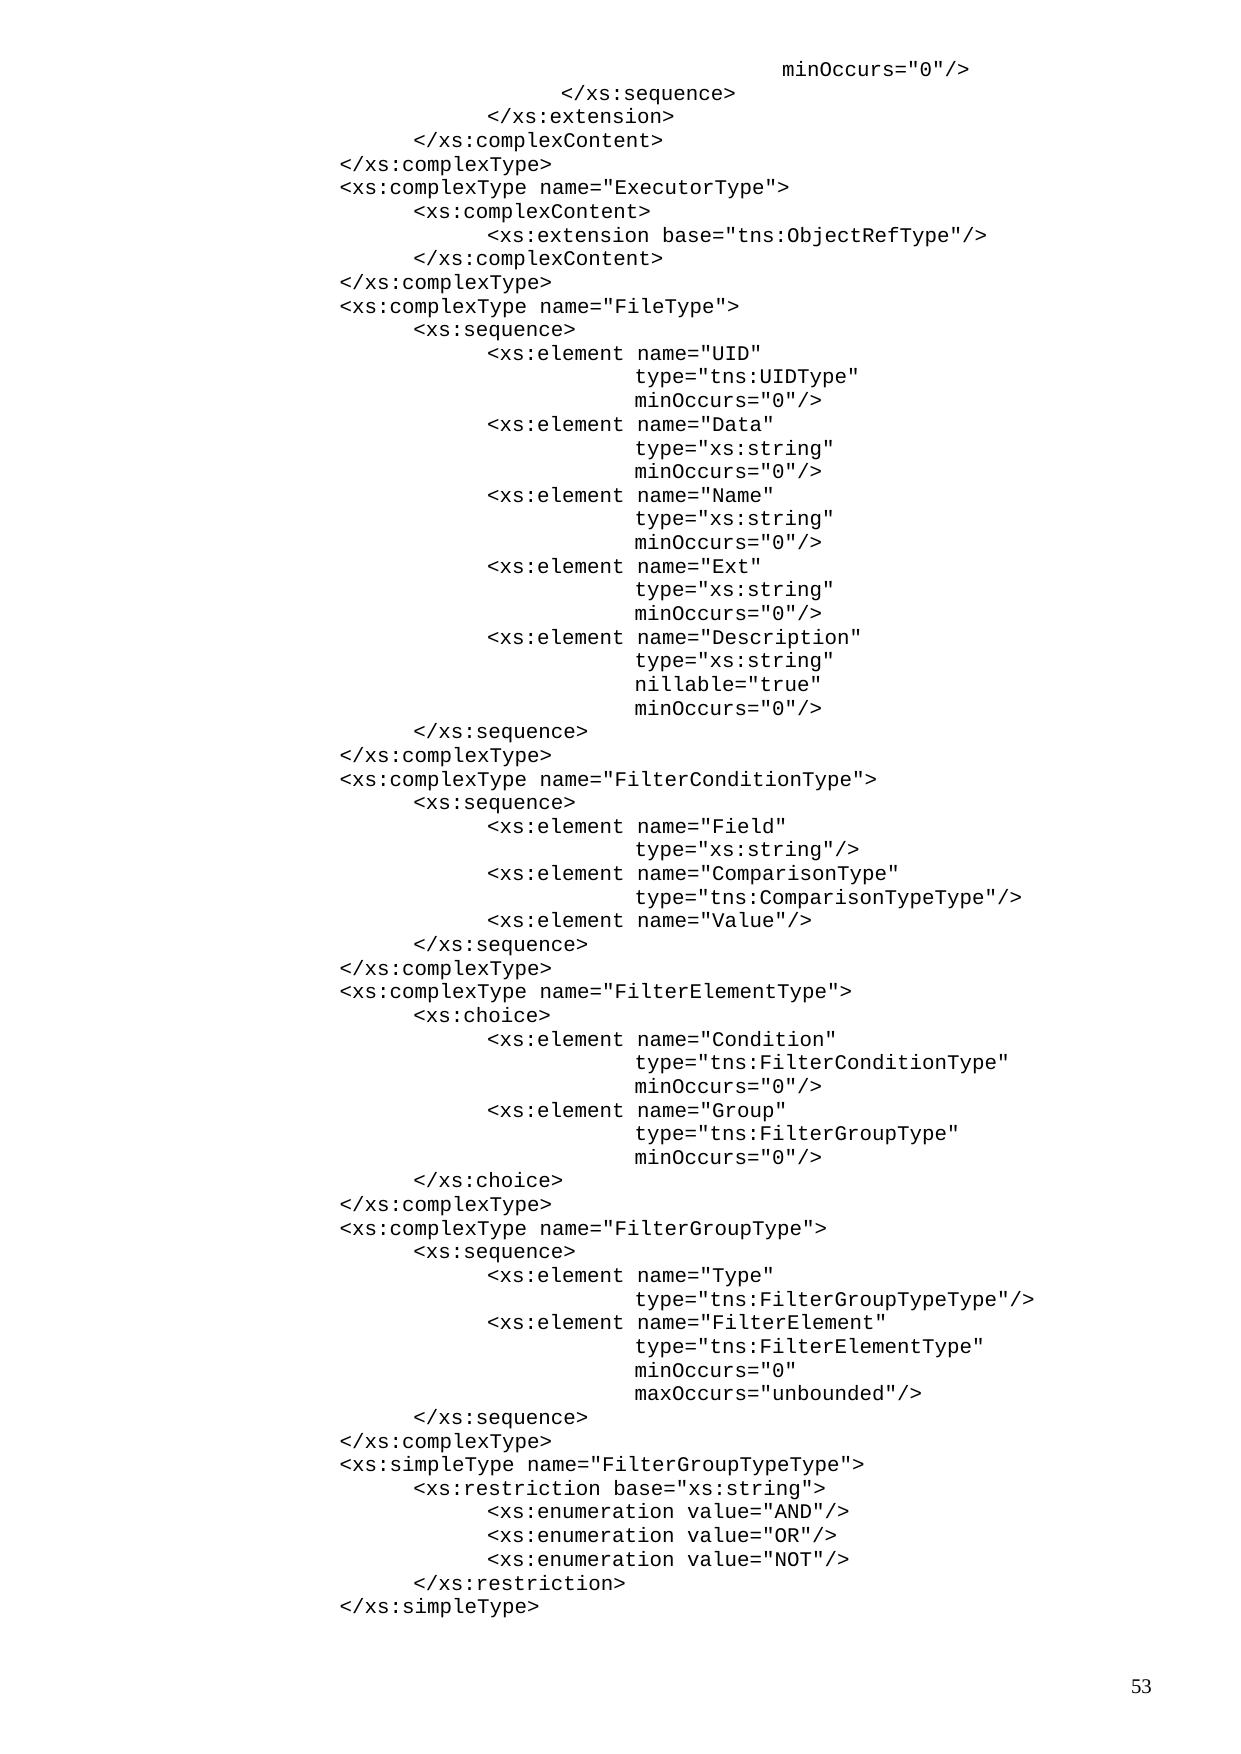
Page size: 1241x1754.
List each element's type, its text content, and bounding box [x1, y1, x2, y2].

text <xs:complexType name="FilterConditionType"> [118, 768, 1152, 792]
text <xs:enumeration value="NOT"/> [118, 1549, 1152, 1572]
text minOccurs="0"/> [118, 532, 1152, 556]
text <xs:extension base="tns:ObjectRefType"/> [118, 225, 1152, 248]
text <xs:element name="ComparisonType" [118, 863, 1152, 887]
text </xs:simpleType> [118, 1596, 1152, 1620]
text maxOccurs="unbounded"/> [118, 1383, 1152, 1407]
text </xs:complexType> [118, 745, 1152, 768]
text minOccurs="0"/> [118, 59, 1152, 83]
text <xs:restriction base="xs:string"> [118, 1478, 1152, 1502]
text <xs:complexType name="ExecutorType"> [118, 177, 1152, 201]
text </xs:complexType> [118, 958, 1152, 981]
text minOccurs="0"/> [118, 698, 1152, 721]
text </xs:restriction> [118, 1572, 1152, 1596]
text <xs:element name="UID" [118, 343, 1152, 367]
text </xs:complexContent> [118, 130, 1152, 154]
text </xs:sequence> [118, 721, 1152, 745]
text type="tns:FilterGroupType" [118, 1123, 1152, 1147]
text <xs:element name="Value"/> [118, 910, 1152, 934]
text </xs:extension> [118, 106, 1152, 130]
text <xs:complexType name="FilterGroupType"> [118, 1218, 1152, 1241]
text </xs:complexContent> [118, 248, 1152, 272]
text </xs:complexType> [118, 1431, 1152, 1454]
text </xs:sequence> [118, 83, 1152, 106]
text </xs:sequence> [118, 934, 1152, 958]
text <xs:enumeration value="AND"/> [118, 1502, 1152, 1525]
text type="xs:string" [118, 579, 1152, 603]
text type="tns:FilterGroupTypeType"/> [118, 1289, 1152, 1312]
text </xs:complexType> [118, 272, 1152, 296]
text type="xs:string" [118, 650, 1152, 674]
text <xs:element name="Name" [118, 485, 1152, 508]
text type="tns:ComparisonTypeType"/> [118, 887, 1152, 910]
text minOccurs="0"/> [118, 461, 1152, 485]
text nillable="true" [118, 674, 1152, 698]
text <xs:complexType name="FileType"> [118, 296, 1152, 319]
text <xs:element name="FilterElement" [118, 1312, 1152, 1336]
text </xs:complexType> [118, 1194, 1152, 1218]
text </xs:complexType> [118, 154, 1152, 177]
text <xs:element name="Ext" [118, 556, 1152, 579]
text <xs:element name="Type" [118, 1265, 1152, 1289]
text <xs:choice> [118, 1005, 1152, 1029]
text <xs:element name="Condition" [118, 1029, 1152, 1052]
text type="xs:string" [118, 508, 1152, 532]
text type="tns:FilterElementType" [118, 1336, 1152, 1360]
text <xs:sequence> [118, 319, 1152, 343]
text <xs:sequence> [118, 792, 1152, 816]
text type="xs:string"/> [118, 839, 1152, 863]
text <xs:complexContent> [118, 201, 1152, 225]
text <xs:element name="Field" [118, 816, 1152, 839]
text <xs:element name="Group" [118, 1099, 1152, 1123]
text <xs:sequence> [118, 1241, 1152, 1265]
text minOccurs="0"/> [118, 603, 1152, 627]
text minOccurs="0"/> [118, 1147, 1152, 1171]
text minOccurs="0"/> [118, 390, 1152, 414]
text minOccurs="0"/> [118, 1076, 1152, 1099]
text </xs:sequence> [118, 1407, 1152, 1431]
text type="xs:string" [118, 437, 1152, 461]
text <xs:complexType name="FilterElementType"> [118, 981, 1152, 1005]
text <xs:element name="Data" [118, 414, 1152, 437]
text <xs:enumeration value="OR"/> [118, 1525, 1152, 1549]
text type="tns:FilterConditionType" [118, 1052, 1152, 1076]
text minOccurs="0" [118, 1360, 1152, 1383]
text type="tns:UIDType" [118, 367, 1152, 390]
text <xs:element name="Description" [118, 627, 1152, 650]
text </xs:choice> [118, 1171, 1152, 1194]
text <xs:simpleType name="FilterGroupTypeType"> [118, 1454, 1152, 1478]
